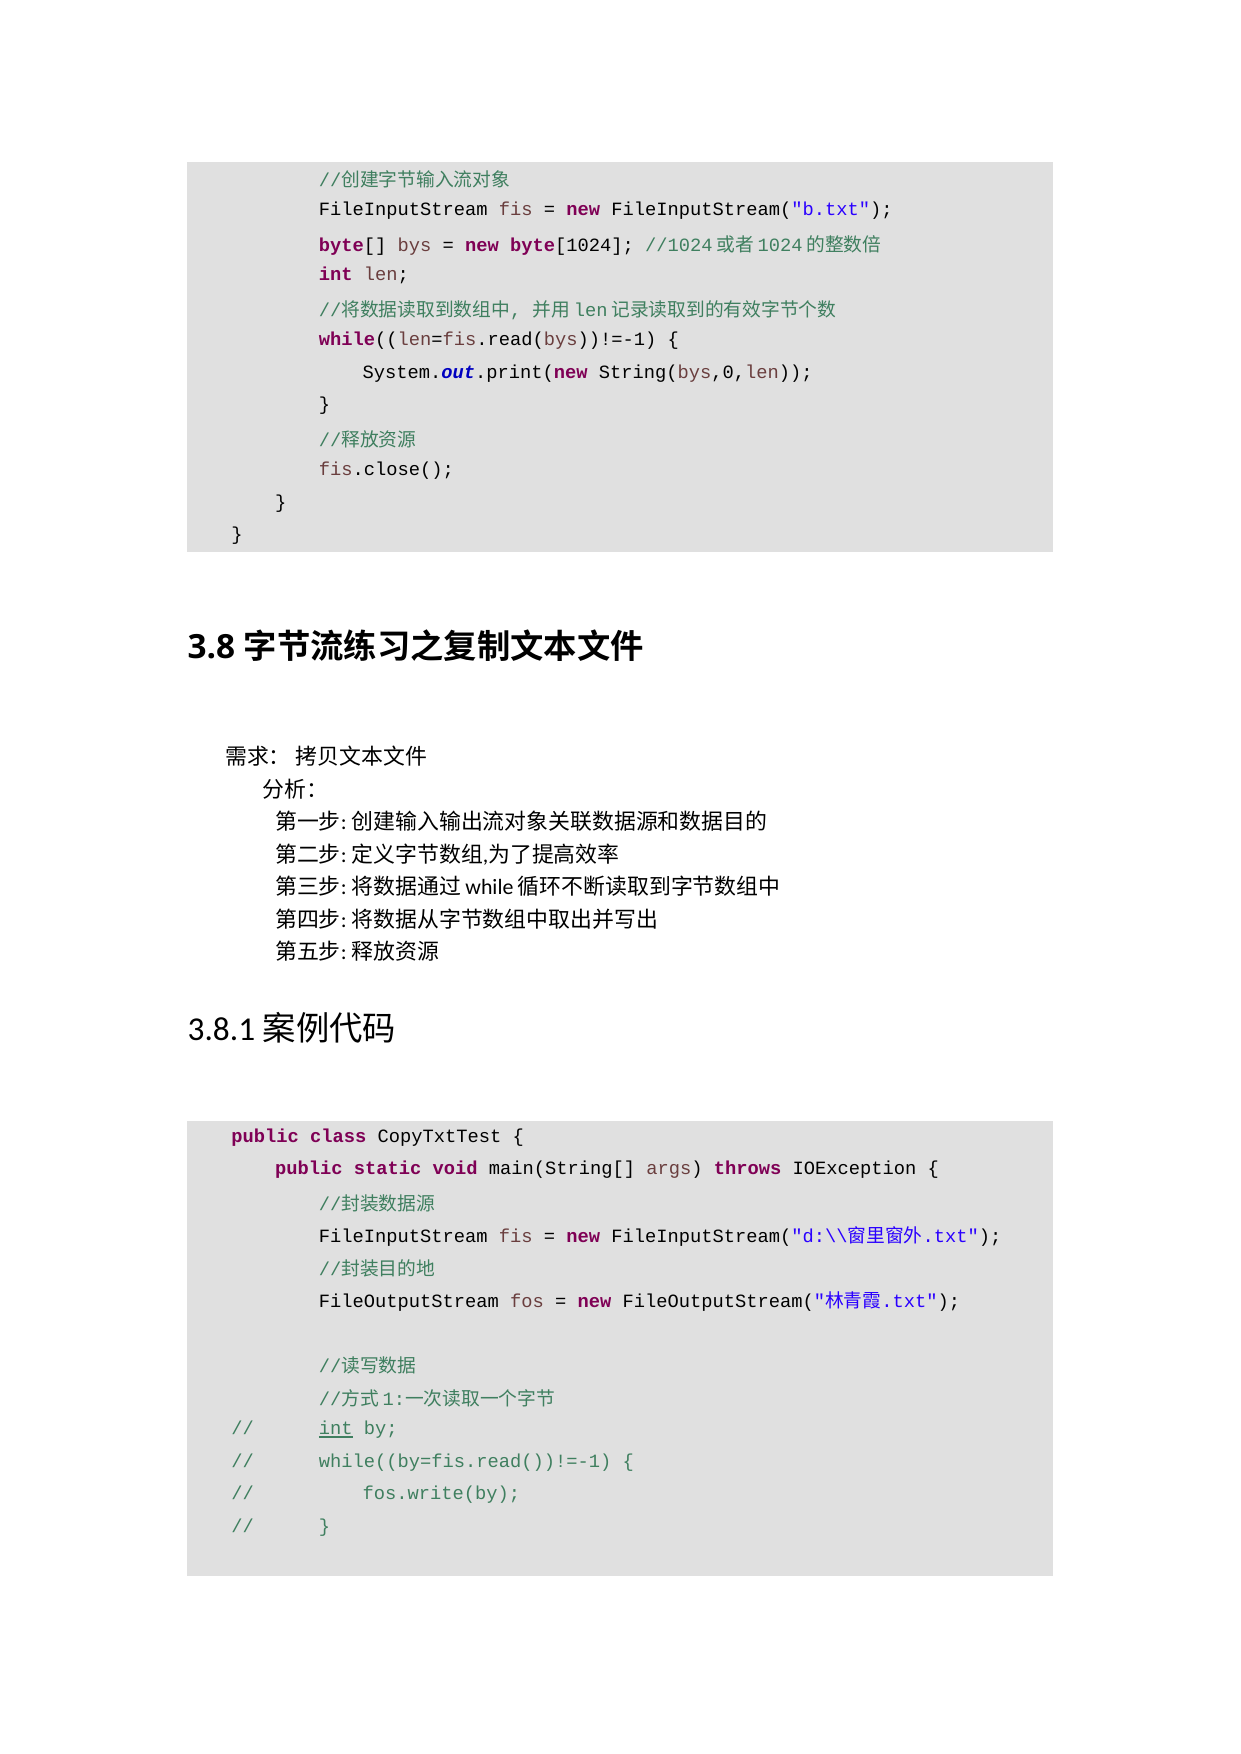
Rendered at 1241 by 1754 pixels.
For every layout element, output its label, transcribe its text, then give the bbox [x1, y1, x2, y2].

text 需求： 拷贝文本文件 [225, 739, 1053, 771]
text //读写数据 [187, 1348, 1053, 1381]
text } [187, 487, 1053, 519]
text byte[] bys = new byte[1024]; //1024或者1024的整数倍 [187, 227, 1053, 259]
text //释放资源 [187, 422, 1053, 454]
text FileInputStream fis = new FileInputStream("d:\\窗里窗外.txt"); [187, 1218, 1053, 1251]
text 第三步: 将数据通过while循环不断读取到字节数组中 [244, 869, 1053, 901]
text // int by; [187, 1413, 1053, 1446]
text fis.close(); [187, 454, 1053, 487]
text int len; [187, 259, 1053, 292]
text 第二步: 定义字节数组,为了提高效率 [250, 836, 1053, 869]
text //创建字节输入流对象 [187, 162, 1053, 194]
text FileOutputStream fos = new FileOutputStream("林青霞.txt"); [187, 1283, 1053, 1316]
text 第一步: 创建输入输出流对象关联数据源和数据目的 [256, 804, 1053, 836]
text FileInputStream fis = new FileInputStream("b.txt"); [187, 194, 1053, 227]
text 分析： [262, 771, 1053, 804]
text } [187, 389, 1053, 422]
subtitle 3.8 字节流练习之复制文本文件 [187, 612, 1053, 677]
text System.out.print(new String(bys,0,len)); [187, 357, 1053, 389]
text while((len=fis.read(bys))!=-1) { [187, 324, 1053, 357]
text // while((by=fis.read())!=-1) { [187, 1446, 1053, 1478]
text //将数据读取到数组中, 并用len记录读取到的有效字节个数 [187, 292, 1053, 324]
text public static void main(String[] args) throws IOException { [187, 1153, 1053, 1186]
text } [187, 519, 1053, 552]
text //封装目的地 [187, 1251, 1053, 1283]
text 第五步: 释放资源 [231, 934, 1053, 966]
text public class CopyTxtTest { [187, 1121, 1053, 1153]
text // } [187, 1511, 1053, 1543]
text 第四步: 将数据从字节数组中取出并写出 [237, 901, 1053, 934]
text // fos.write(by); [187, 1478, 1053, 1511]
subtitle 3.8.1 案例代码 [187, 993, 1053, 1058]
text //方式1:一次读取一个字节 [187, 1381, 1053, 1413]
text //封装数据源 [187, 1186, 1053, 1218]
